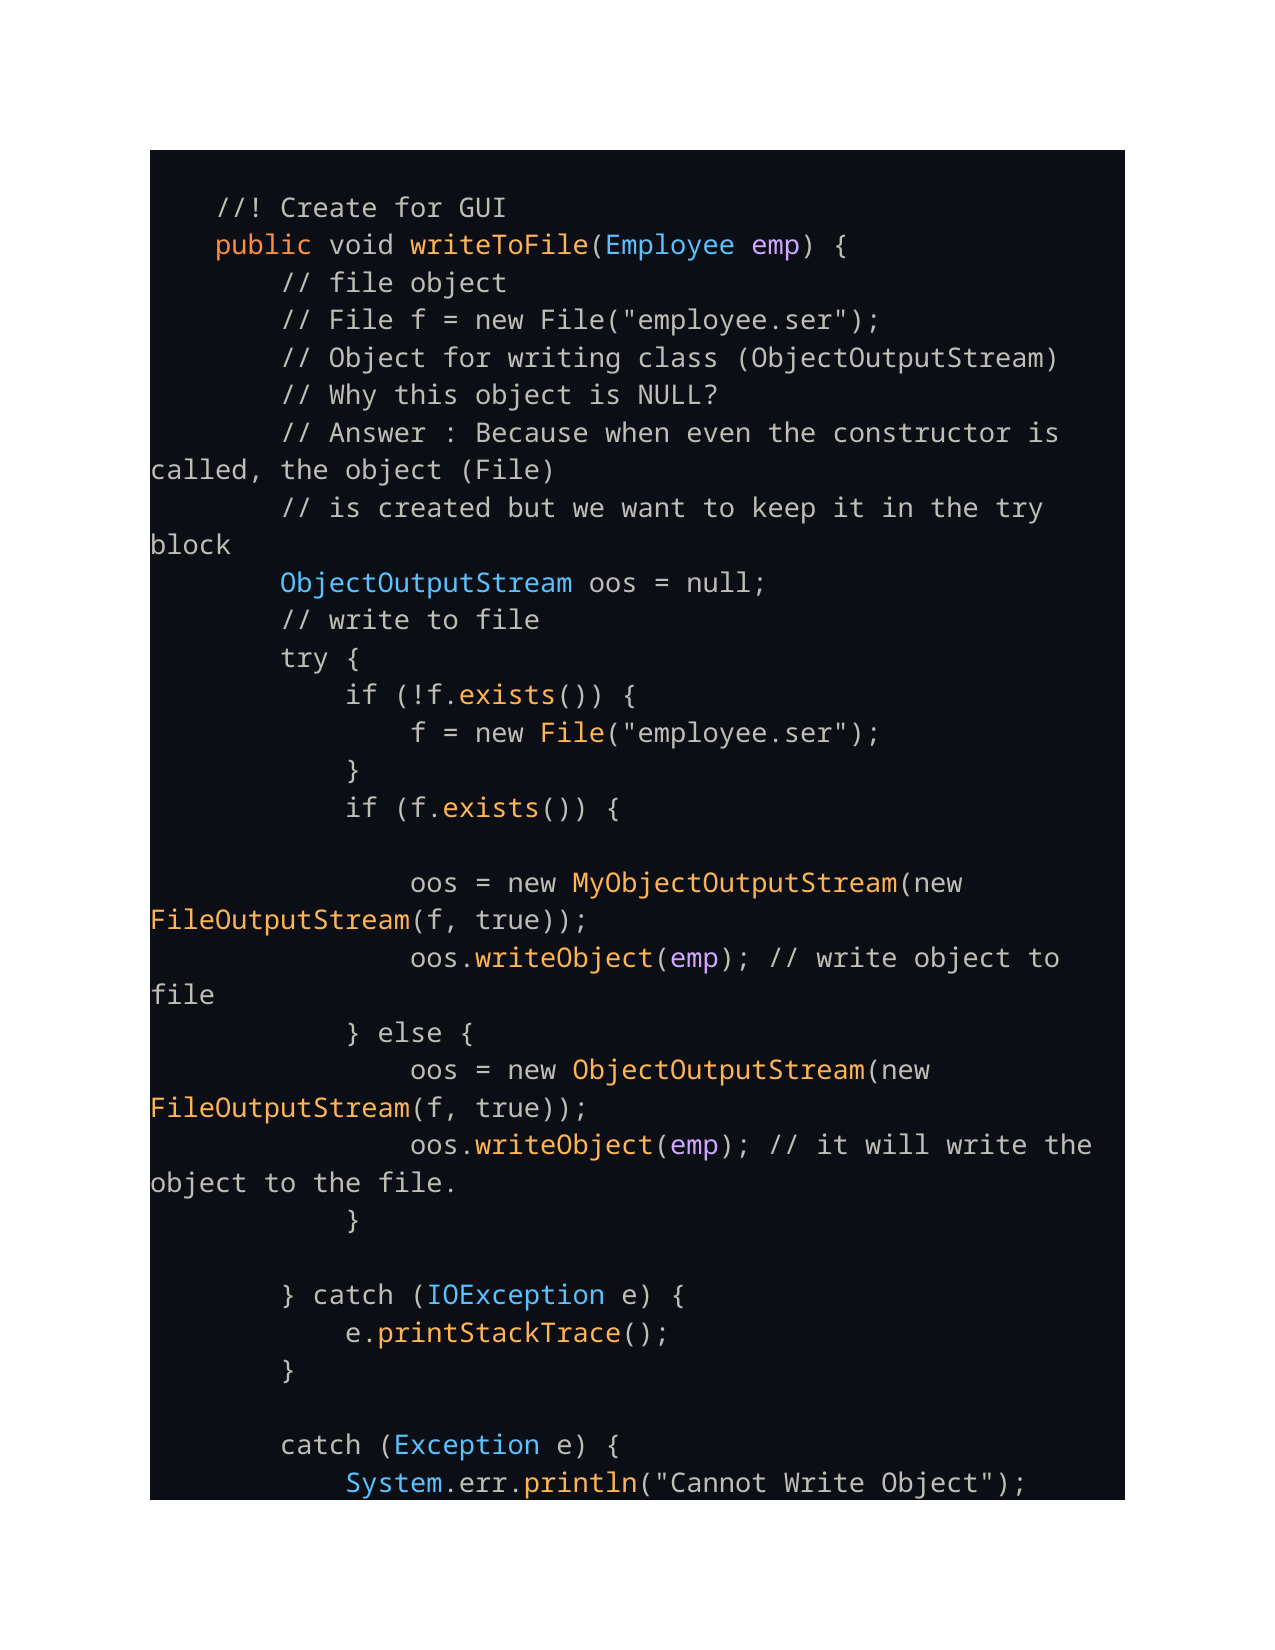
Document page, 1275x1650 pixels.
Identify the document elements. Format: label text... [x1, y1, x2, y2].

text if (!f.exists()) { [150, 675, 1125, 712]
text if (f.exists()) { [150, 787, 1125, 825]
text oos.writeObject(emp); // it will write the object to the file. [150, 1125, 1125, 1200]
text System.err.println("Cannot Write Object"); [150, 1462, 1125, 1500]
text // Why this object is NULL? [150, 375, 1125, 412]
text // is created but we want to keep it in the try block [150, 487, 1125, 562]
text catch (Exception e) { [150, 1425, 1125, 1462]
text try { [150, 637, 1125, 675]
text } catch (IOException e) { [150, 1275, 1125, 1312]
text } [150, 1350, 1125, 1387]
text // write to file [150, 600, 1125, 637]
text } else { [150, 1012, 1125, 1050]
text // File f = new File("employee.ser"); [150, 300, 1125, 337]
text //! Create for GUI [150, 187, 1125, 225]
text ObjectOutputStream oos = null; [150, 562, 1125, 600]
text oos.writeObject(emp); // write object to file [150, 937, 1125, 1012]
text } [150, 1200, 1125, 1237]
text // Object for writing class (ObjectOutputStream) [150, 337, 1125, 375]
text public void writeToFile(Employee emp) { [150, 225, 1125, 262]
text oos = new MyObjectOutputStream(new FileOutputStream(f, true)); [150, 862, 1125, 937]
text oos = new ObjectOutputStream(new FileOutputStream(f, true)); [150, 1050, 1125, 1125]
text f = new File("employee.ser"); [150, 712, 1125, 750]
text // file object [150, 262, 1125, 300]
text // Answer : Because when even the constructor is called, the object (File) [150, 412, 1125, 487]
text e.printStackTrace(); [150, 1312, 1125, 1350]
text } [150, 750, 1125, 787]
